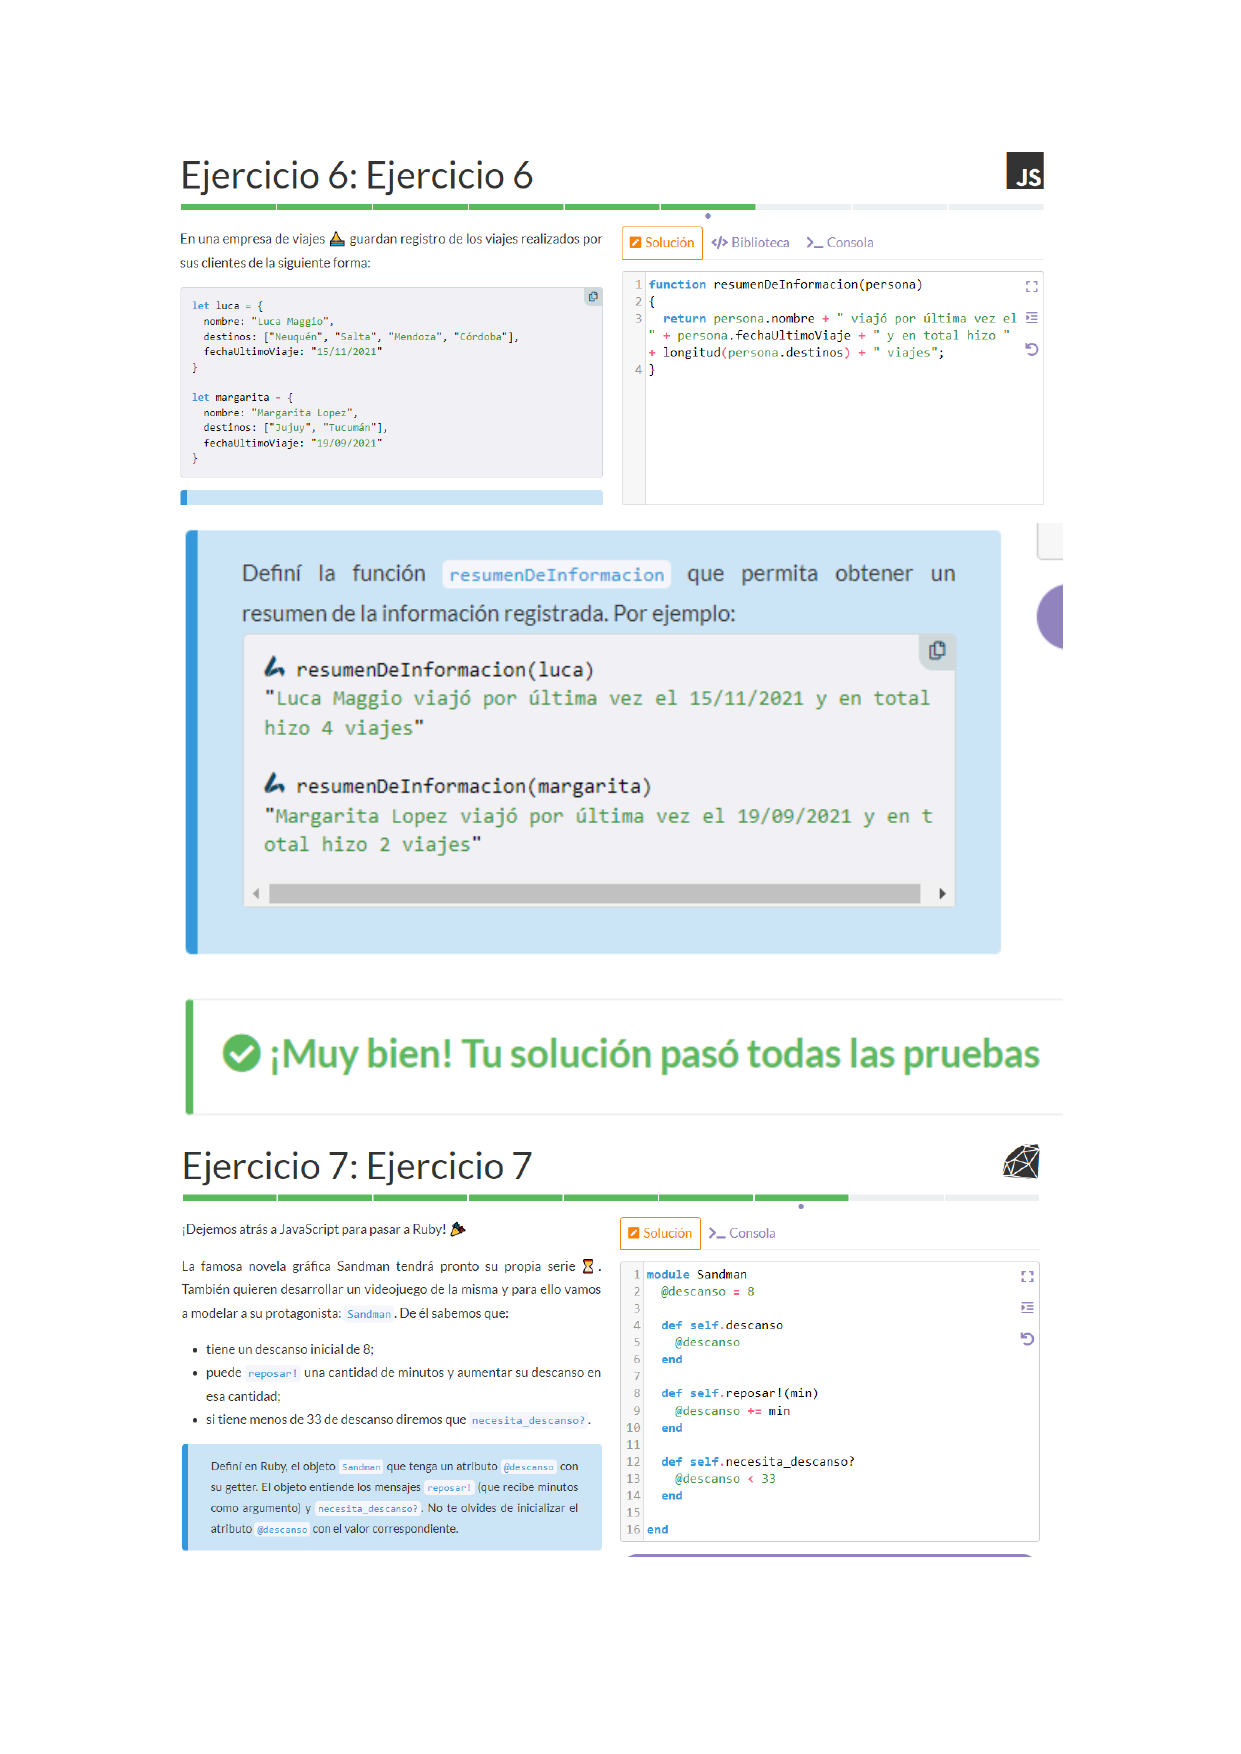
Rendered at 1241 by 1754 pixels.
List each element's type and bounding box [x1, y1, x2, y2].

picture [177, 1141, 1063, 1557]
picture [177, 147, 1063, 505]
picture [177, 523, 1063, 1123]
